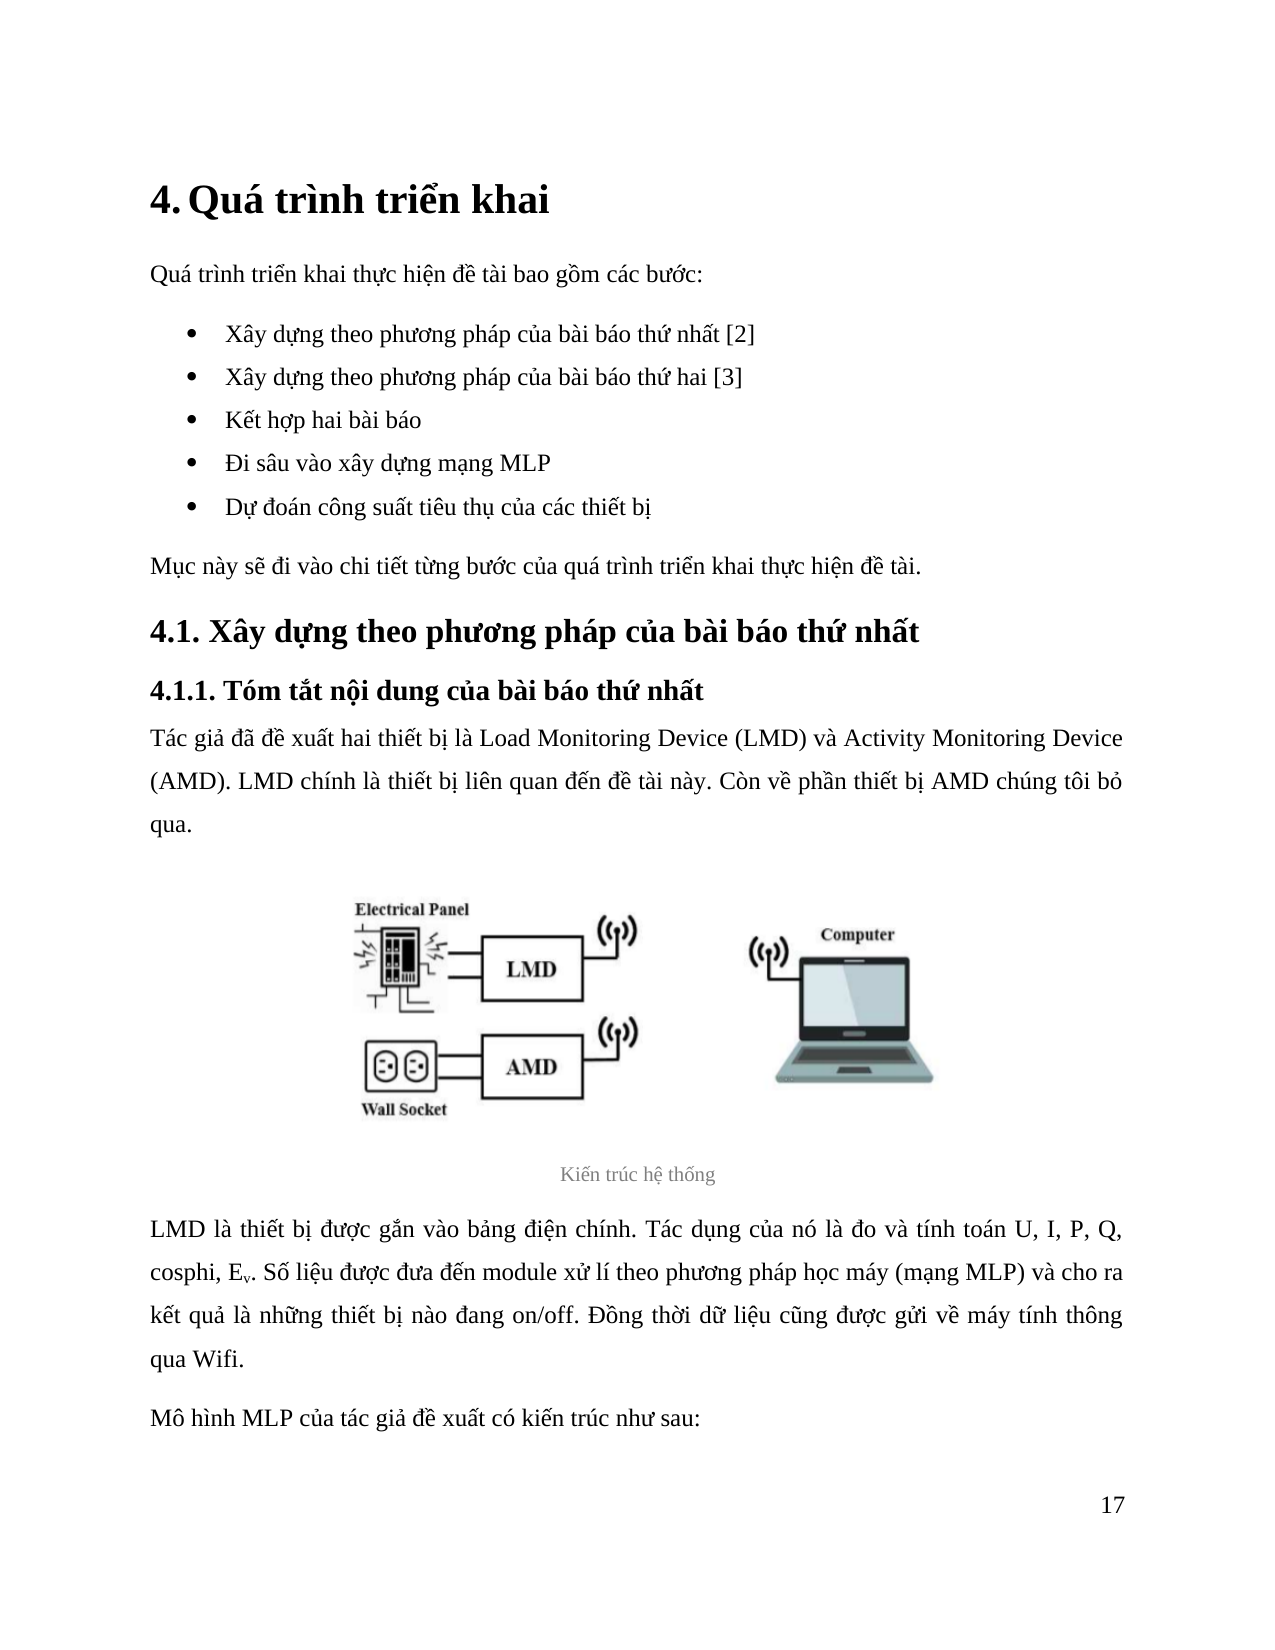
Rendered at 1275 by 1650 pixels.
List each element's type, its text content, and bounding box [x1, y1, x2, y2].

list Dự đoán công suất tiêu thụ của các thiết bị [187, 492, 1125, 520]
list Đi sâu vào xây dựng mạng MLP [187, 448, 1125, 477]
text Tác giả đã đề xuất hai thiết bị là Load Monitoring Device (LMD) và Activity Monitoring Device (AMD). LMD chính là thiết bị liên quan đến đề tài này. Còn về phần thiết bị AMD chúng tôi bỏ qua. [150, 723, 1125, 838]
text Quá trình triển khai thực hiện đề tài bao gồm các bước: [150, 259, 1125, 288]
subtitle Xây dựng theo phương pháp của bài báo thứ nhất [150, 611, 1125, 649]
subtitle Quá trình triển khai [150, 175, 1125, 223]
list Kết hợp hai bài báo [187, 405, 1125, 434]
list Xây dựng theo phương pháp của bài báo thứ hai [3] [187, 362, 1125, 391]
list Xây dựng theo phương pháp của bài báo thứ nhất [2] [187, 319, 1125, 348]
subtitle Tóm tắt nội dung của bài báo thứ nhất [150, 673, 1125, 706]
text LMD là thiết bị được gắn vào bảng điện chính. Tác dụng của nó là đo và tính toán U, I, P, Q, cosphi, Ev. Số liệu được đưa đến module xử lí theo phương pháp học máy (mạng MLP) và cho ra kết quả là những thiết bị nào đang on/off. Đồng thời dữ liệu cũng được gửi về máy tính thông qua Wifi. [150, 1214, 1125, 1372]
text Mô hình MLP của tác giả đề xuất có kiến trúc như sau: [150, 1403, 1125, 1432]
picture [330, 869, 945, 1131]
subtitle Kiến trúc hệ thống [150, 1162, 1125, 1186]
text Mục này sẽ đi vào chi tiết từng bước của quá trình triển khai thực hiện đề tài. [150, 551, 1125, 580]
